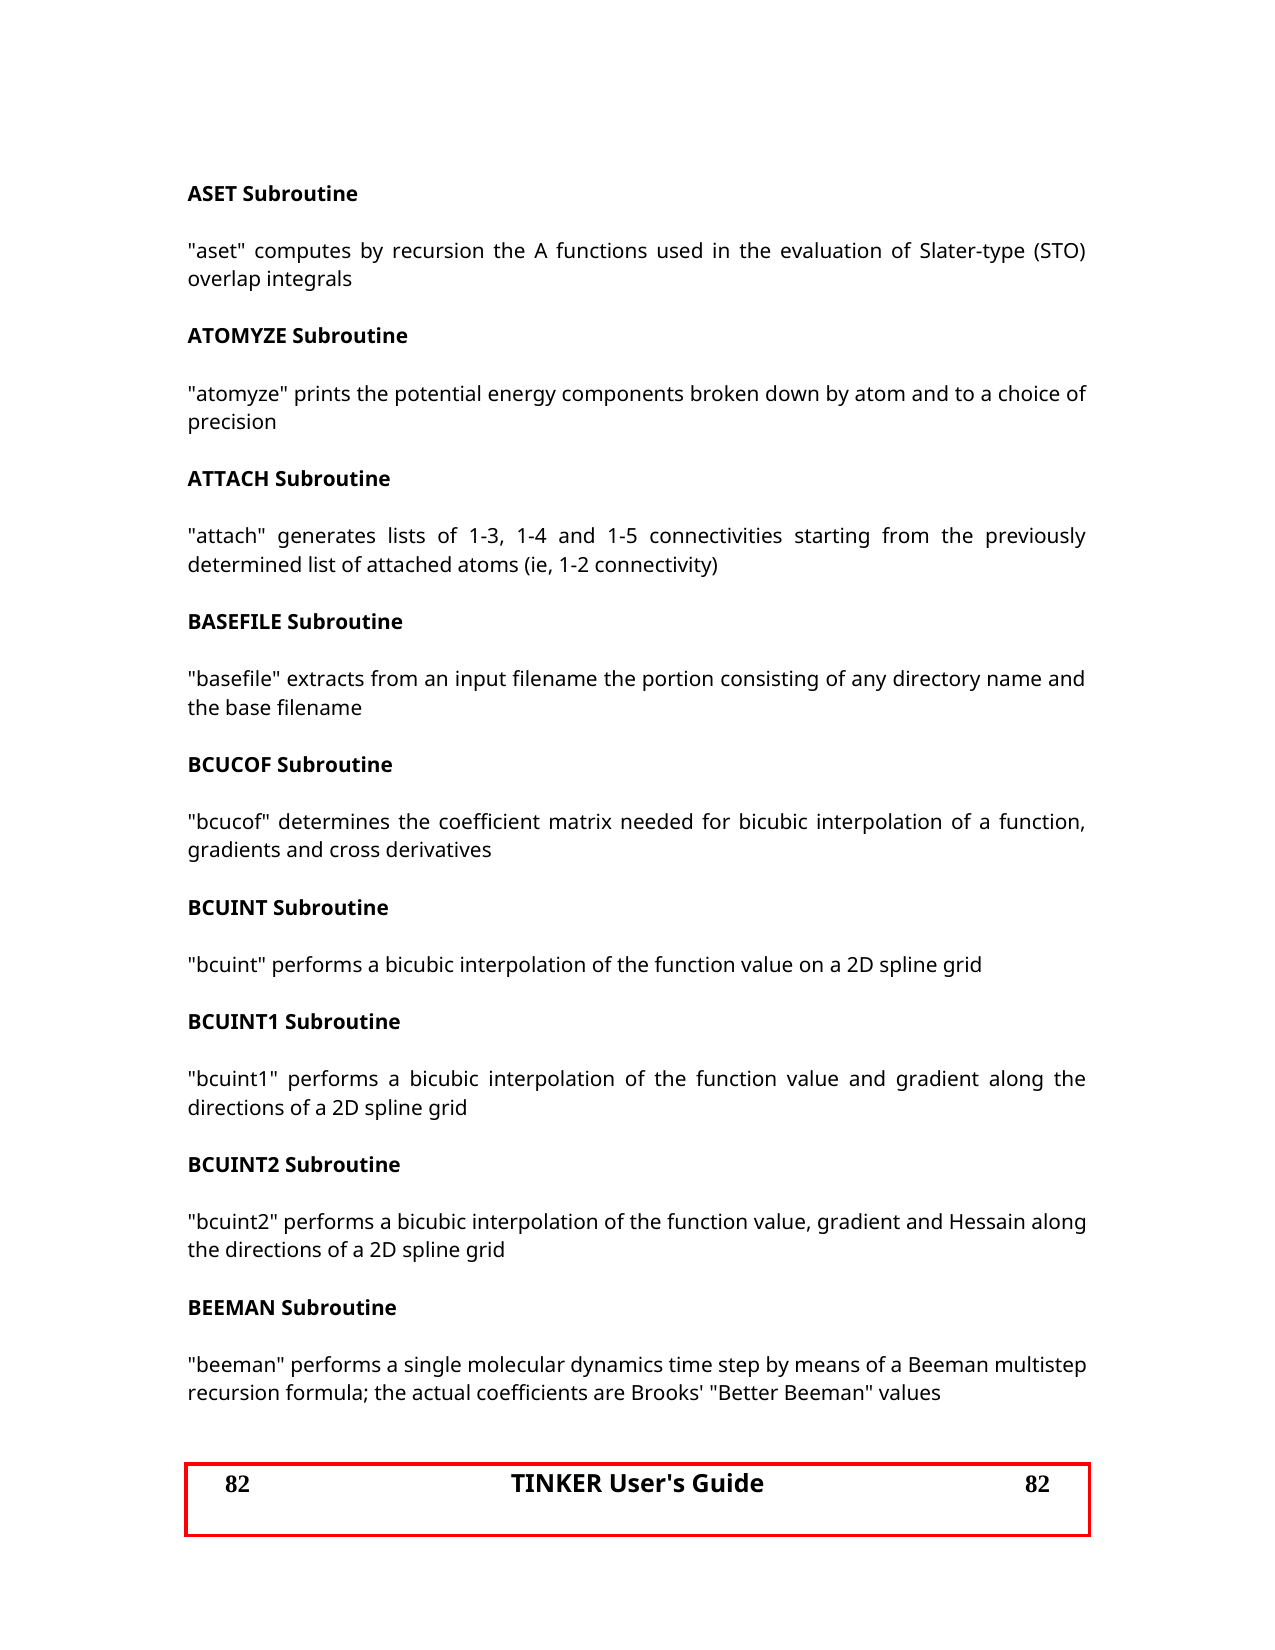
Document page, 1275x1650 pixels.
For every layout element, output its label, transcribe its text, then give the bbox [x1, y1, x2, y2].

text "aset" computes by recursion the A functions used in the evaluation of Slater-type (STO) overlap integrals [187, 236, 1087, 293]
text "atomyze" prints the potential energy components broken down by atom and to a choice of precision [187, 379, 1087, 436]
text BEEMAN Subroutine [187, 1293, 1087, 1321]
text BCUINT2 Subroutine [187, 1150, 1087, 1178]
text "bcuint" performs a bicubic interpolation of the function value on a 2D spline grid [187, 950, 1087, 978]
text "bcuint1" performs a bicubic interpolation of the function value and gradient along the directions of a 2D spline grid [187, 1064, 1087, 1121]
text ATOMYZE Subroutine [187, 322, 1087, 350]
text BASEFILE Subroutine [187, 607, 1087, 636]
text "beeman" performs a single molecular dynamics time step by means of a Beeman multistep recursion formula; the actual coefficients are Brooks' "Better Beeman" values [187, 1350, 1087, 1407]
text ATTACH Subroutine [187, 464, 1087, 493]
text "attach" generates lists of 1-3, 1-4 and 1-5 connectivities starting from the previously determined list of attached atoms (ie, 1-2 connectivity) [187, 522, 1087, 578]
text "bcucof" determines the coefficient matrix needed for bicubic interpolation of a function, gradients and cross derivatives [187, 807, 1087, 864]
text "basefile" extracts from an input filename the portion consisting of any directory name and the base filename [187, 664, 1087, 721]
text ASET Subroutine [187, 179, 1087, 207]
text "bcuint2" performs a bicubic interpolation of the function value, gradient and Hessain along the directions of a 2D spline grid [187, 1207, 1087, 1264]
text BCUCOF Subroutine [187, 750, 1087, 778]
text BCUINT1 Subroutine [187, 1007, 1087, 1036]
text BCUINT Subroutine [187, 893, 1087, 921]
